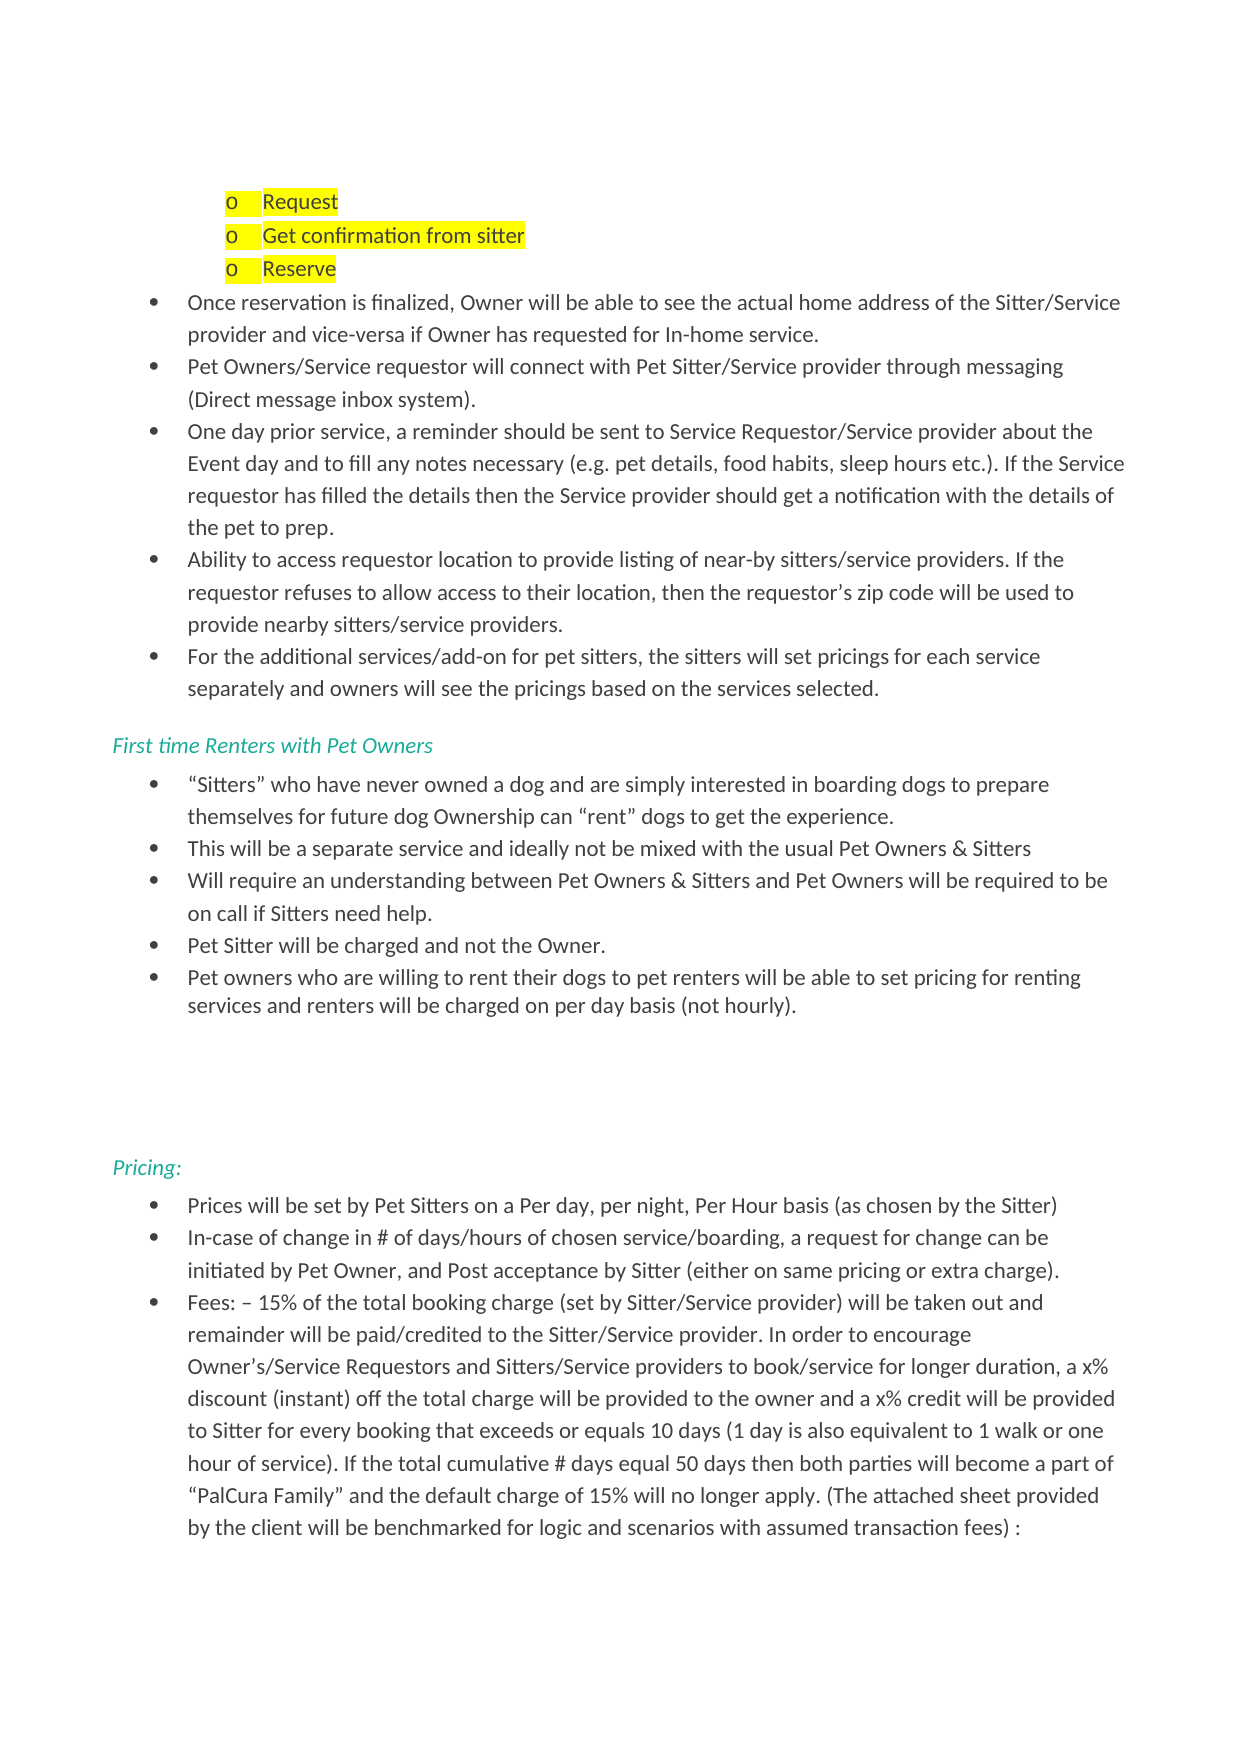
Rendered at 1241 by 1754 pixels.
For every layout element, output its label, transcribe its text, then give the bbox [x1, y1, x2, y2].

list Get confirmation from sitter [225, 221, 1128, 250]
list Pet Owners/Service requestor will connect with Pet Sitter/Service provider through messaging (Direct message inbox system). [150, 352, 1128, 413]
list Request [225, 187, 1128, 217]
list Prices will be set by Pet Sitters on a Per day, per night, Per Hour basis (as chosen by the Sitter) [150, 1191, 1128, 1219]
list Once reservation is finalized, Owner will be able to see the actual home address of the Sitter/Service provider and vice-versa if Owner has requested for In-home service. [150, 288, 1128, 348]
list In-case of change in # of days/hours of chosen service/boarding, a request for change can be initiated by Pet Owner, and Post acceptance by Sitter (either on same pricing or extra charge). [150, 1223, 1128, 1284]
list Will require an understanding between Pet Owners & Sitters and Pet Owners will be required to be on call if Sitters need help. [150, 867, 1128, 927]
list This will be a separate service and ideally not be mixed with the usual Pet Owners & Sitters [150, 834, 1128, 862]
list One day prior service, a reminder should be sent to Service Requestor/Service provider about the Event day and to fill any notes necessary (e.g. pet details, food habits, sleep hours etc.). If the Service requestor has filled the details then the Service provider should get a notification with the details of the pet to prep. [150, 417, 1128, 541]
list Reserve [225, 254, 1128, 284]
list Pet owners who are willing to rent their dogs to pet renters will be able to set pricing for renting services and renters will be charged on per day basis (not hourly). [150, 963, 1128, 1019]
subtitle First time Renters with Pet Owners [112, 732, 1128, 759]
list “Sitters” who have never owned a dog and are simply interested in boarding dogs to prepare themselves for future dog Ownership can “rent” dogs to get the experience. [150, 770, 1128, 830]
list Ability to access requestor location to provide listing of near-by sitters/service providers. If the requestor refuses to allow access to their location, then the requestor’s zip code will be used to provide nearby sitters/service providers. [150, 546, 1128, 638]
list For the additional services/add-on for pet sitters, the sitters will set pricings for each service separately and owners will see the pricings based on the services selected. [150, 642, 1128, 702]
subtitle Pricing: [112, 1153, 1128, 1181]
list Fees: – 15% of the total booking charge (set by Sitter/Service provider) will be taken out and remainder will be paid/credited to the Sitter/Service provider. In order to encourage Owner’s/Service Requestors and Sitters/Service providers to book/service for longer duration, a x% discount (instant) off the total charge will be provided to the owner and a x% credit will be provided to Sitter for every booking that exceeds or equals 10 days (1 day is also equivalent to 1 walk or one hour of service). If the total cumulative # days equal 50 days then both parties will become a part of “PalCura Family” and the default charge of 15% will no longer apply. (The attached sheet provided by the client will be benchmarked for logic and scenarios with assumed transaction fees) : [150, 1288, 1128, 1541]
list Pet Sitter will be charged and not the Owner. [150, 931, 1128, 959]
